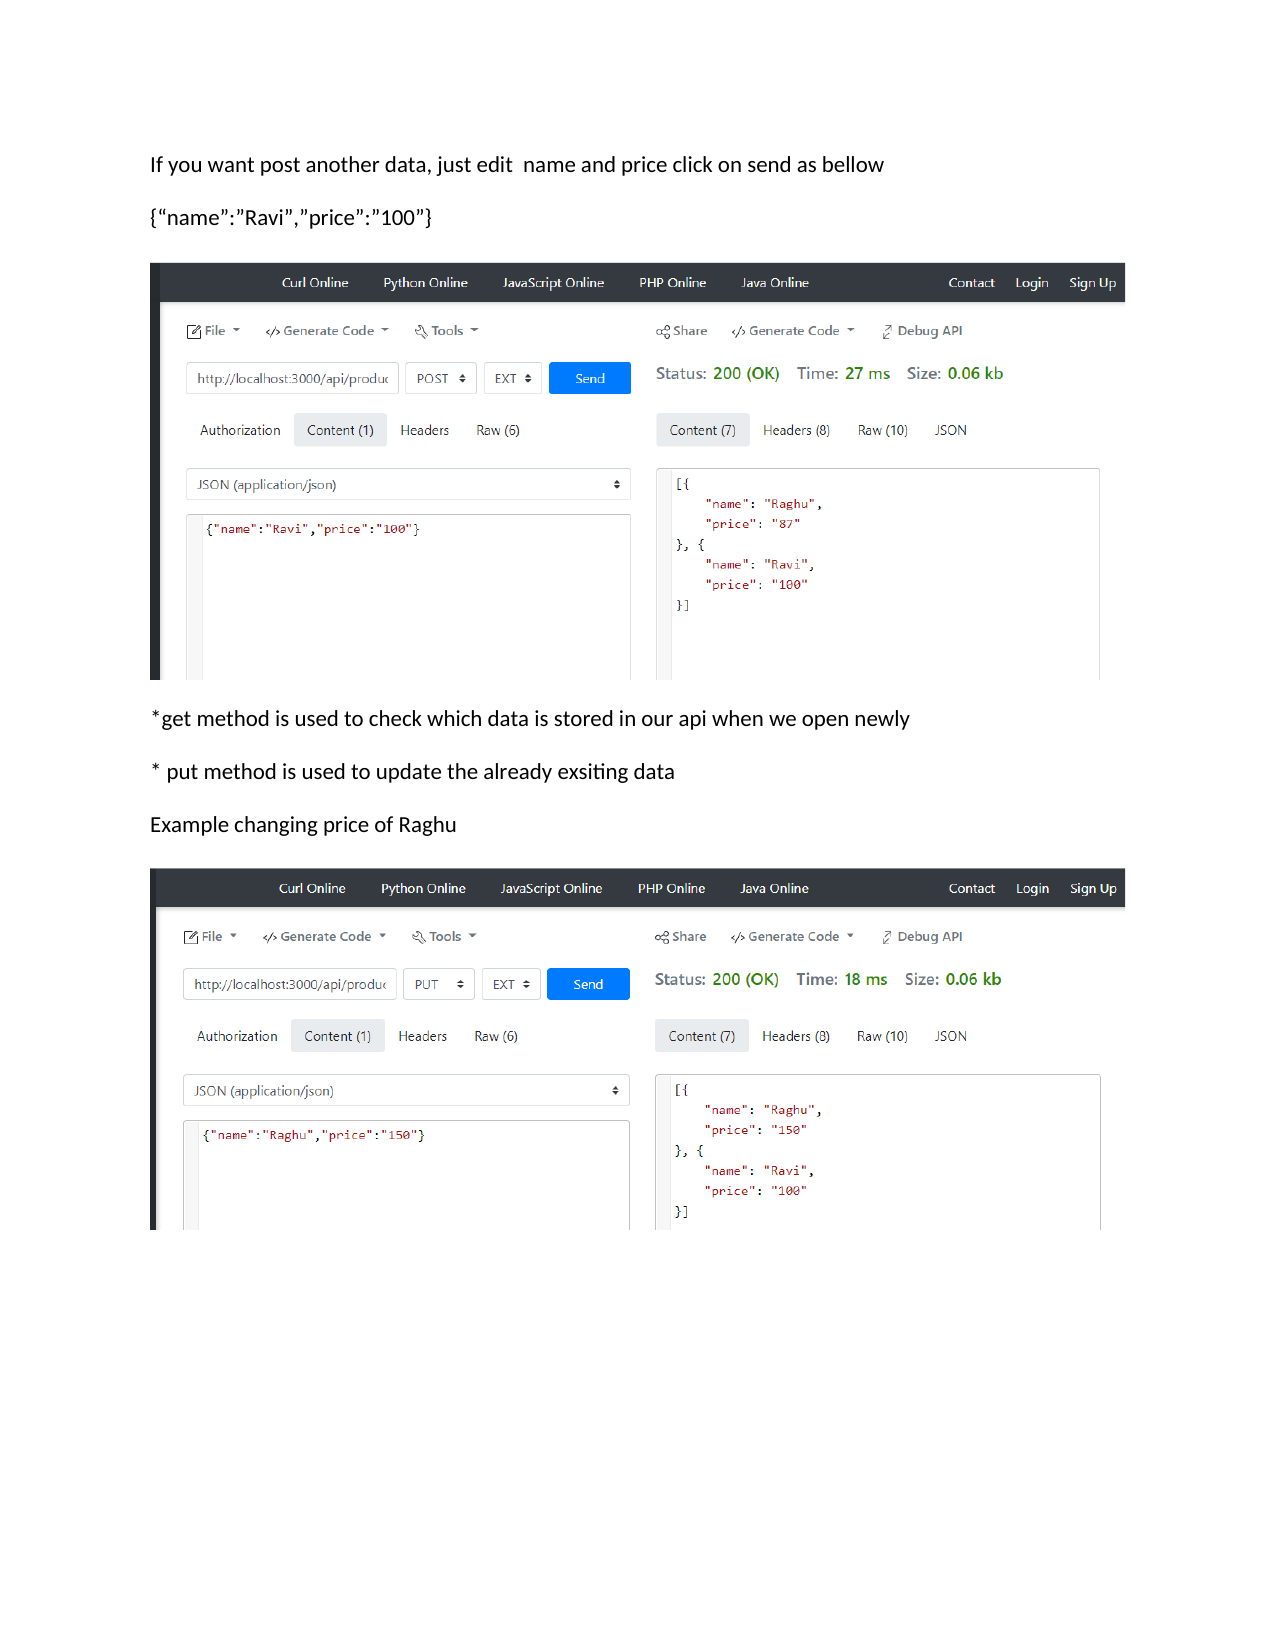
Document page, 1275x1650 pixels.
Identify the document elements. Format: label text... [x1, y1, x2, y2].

text Example changing price of Raghu [150, 810, 1125, 838]
picture [150, 256, 1125, 680]
text *get method is used to check which data is stored in our api when we open newly [150, 704, 1125, 732]
text {“name”:”Ravi”,”price”:”100”} [150, 203, 1125, 231]
picture [150, 863, 1125, 1230]
text If you want post another data, just edit name and price click on send as bellow [150, 150, 1125, 178]
text * put method is used to update the already exsiting data [150, 757, 1125, 785]
